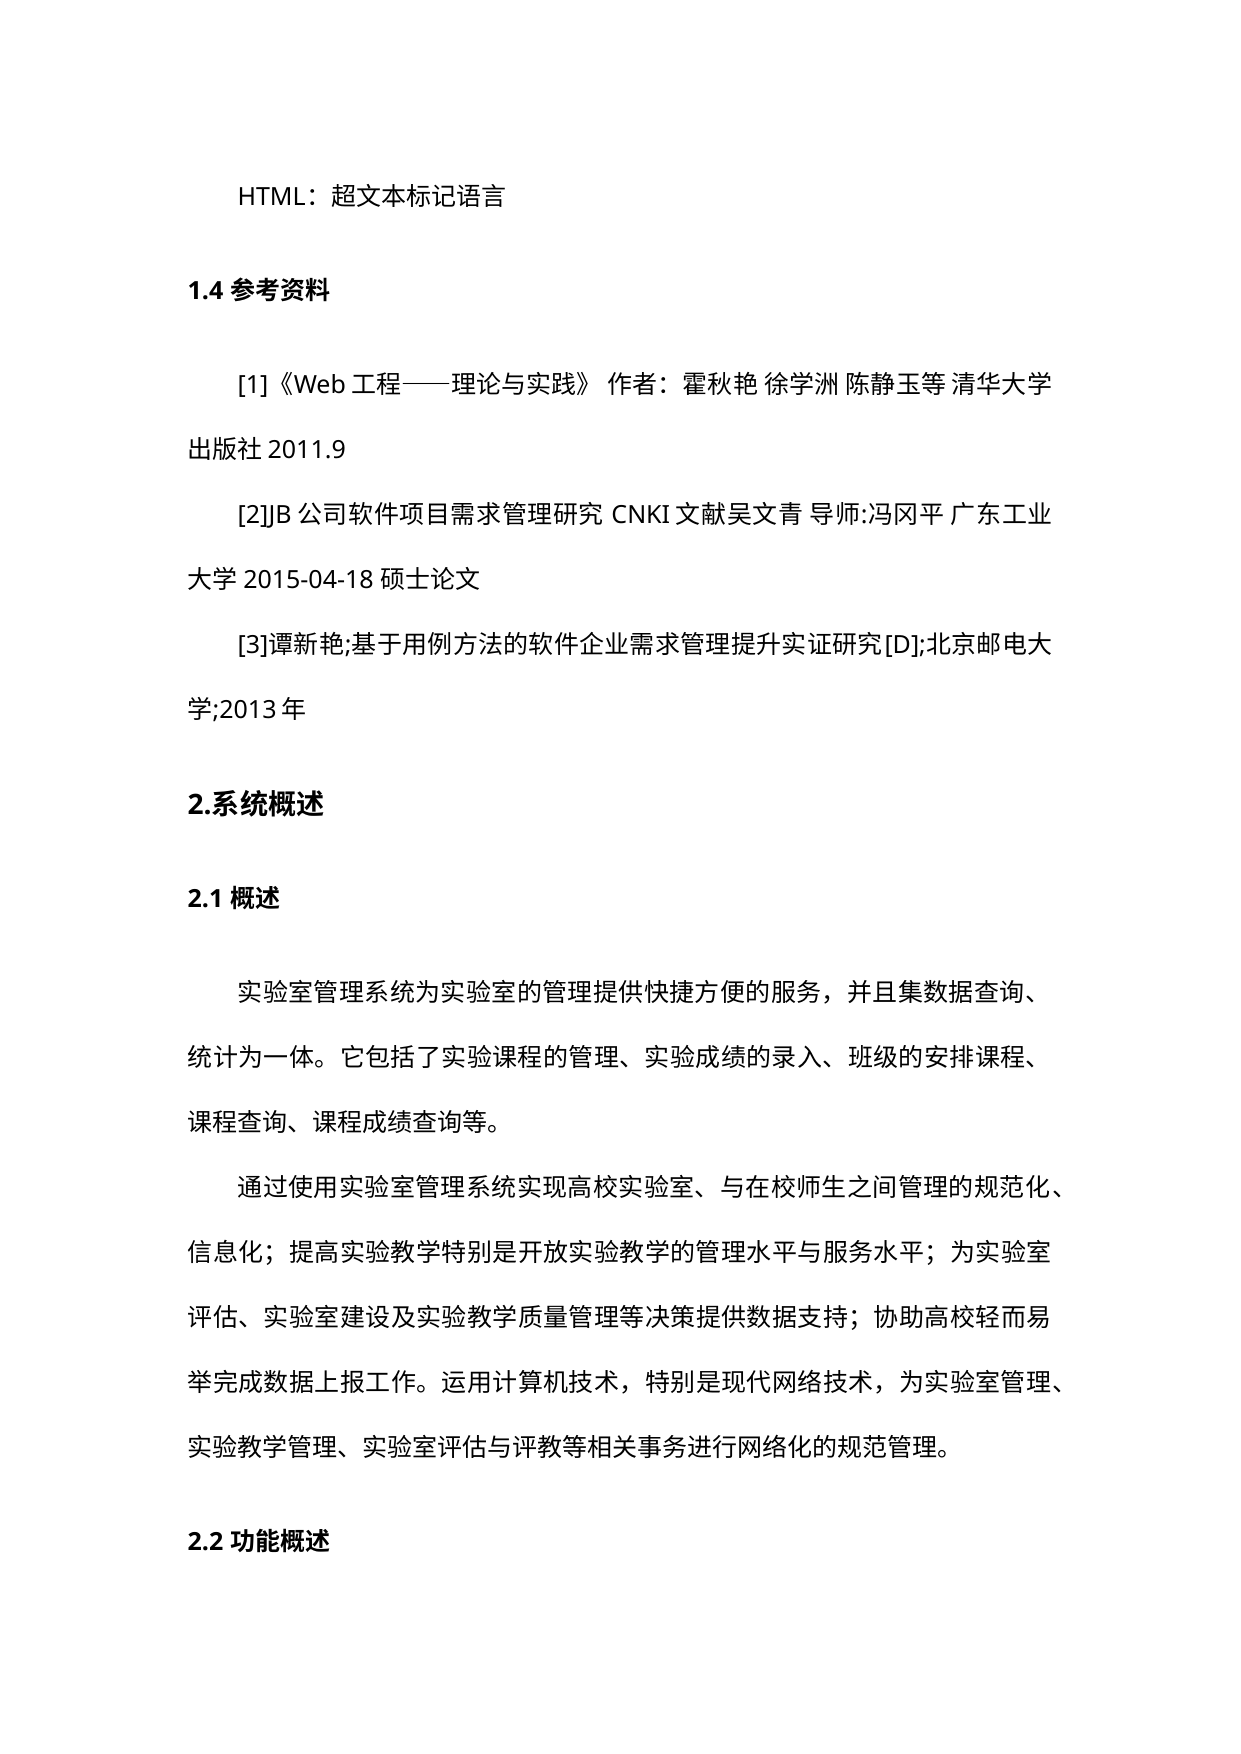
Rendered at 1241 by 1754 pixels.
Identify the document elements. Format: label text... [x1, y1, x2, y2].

text [2]JB公司软件项目需求管理研究 CNKI文献吴文青 导师:冯冈平 广东工业大学 2015-04-18 硕士论文 [187, 480, 1053, 610]
text 通过使用实验室管理系统实现高校实验室、与在校师生之间管理的规范化、信息化；提高实验教学特别是开放实验教学的管理水平与服务水平；为实验室评估、实验室建设及实验教学质量管理等决策提供数据支持；协助高校轻而易举完成数据上报工作。运用计算机技术，特别是现代网络技术，为实验室管理、实验教学管理、实验室评估与评教等相关事务进行网络化的规范管理。 [187, 1153, 1053, 1478]
text [3]谭新艳;基于用例方法的软件企业需求管理提升实证研究[D];北京邮电大学;2013年 [187, 610, 1053, 740]
text [1]《Web工程——理论与实践》 作者：霍秋艳 徐学洲 陈静玉等 清华大学出版社2011.9 [187, 350, 1053, 480]
text 2.2 功能概述 [187, 1507, 1053, 1572]
text 实验室管理系统为实验室的管理提供快捷方便的服务，并且集数据查询、统计为一体。它包括了实验课程的管理、实验成绩的录入、班级的安排课程、课程查询、课程成绩查询等。 [187, 958, 1053, 1153]
text HTML：超文本标记语言 [187, 162, 1053, 227]
subtitle 2.系统概述 [187, 769, 1053, 834]
text 2.1 概述 [187, 864, 1053, 929]
text 1.4 参考资料 [187, 256, 1053, 321]
